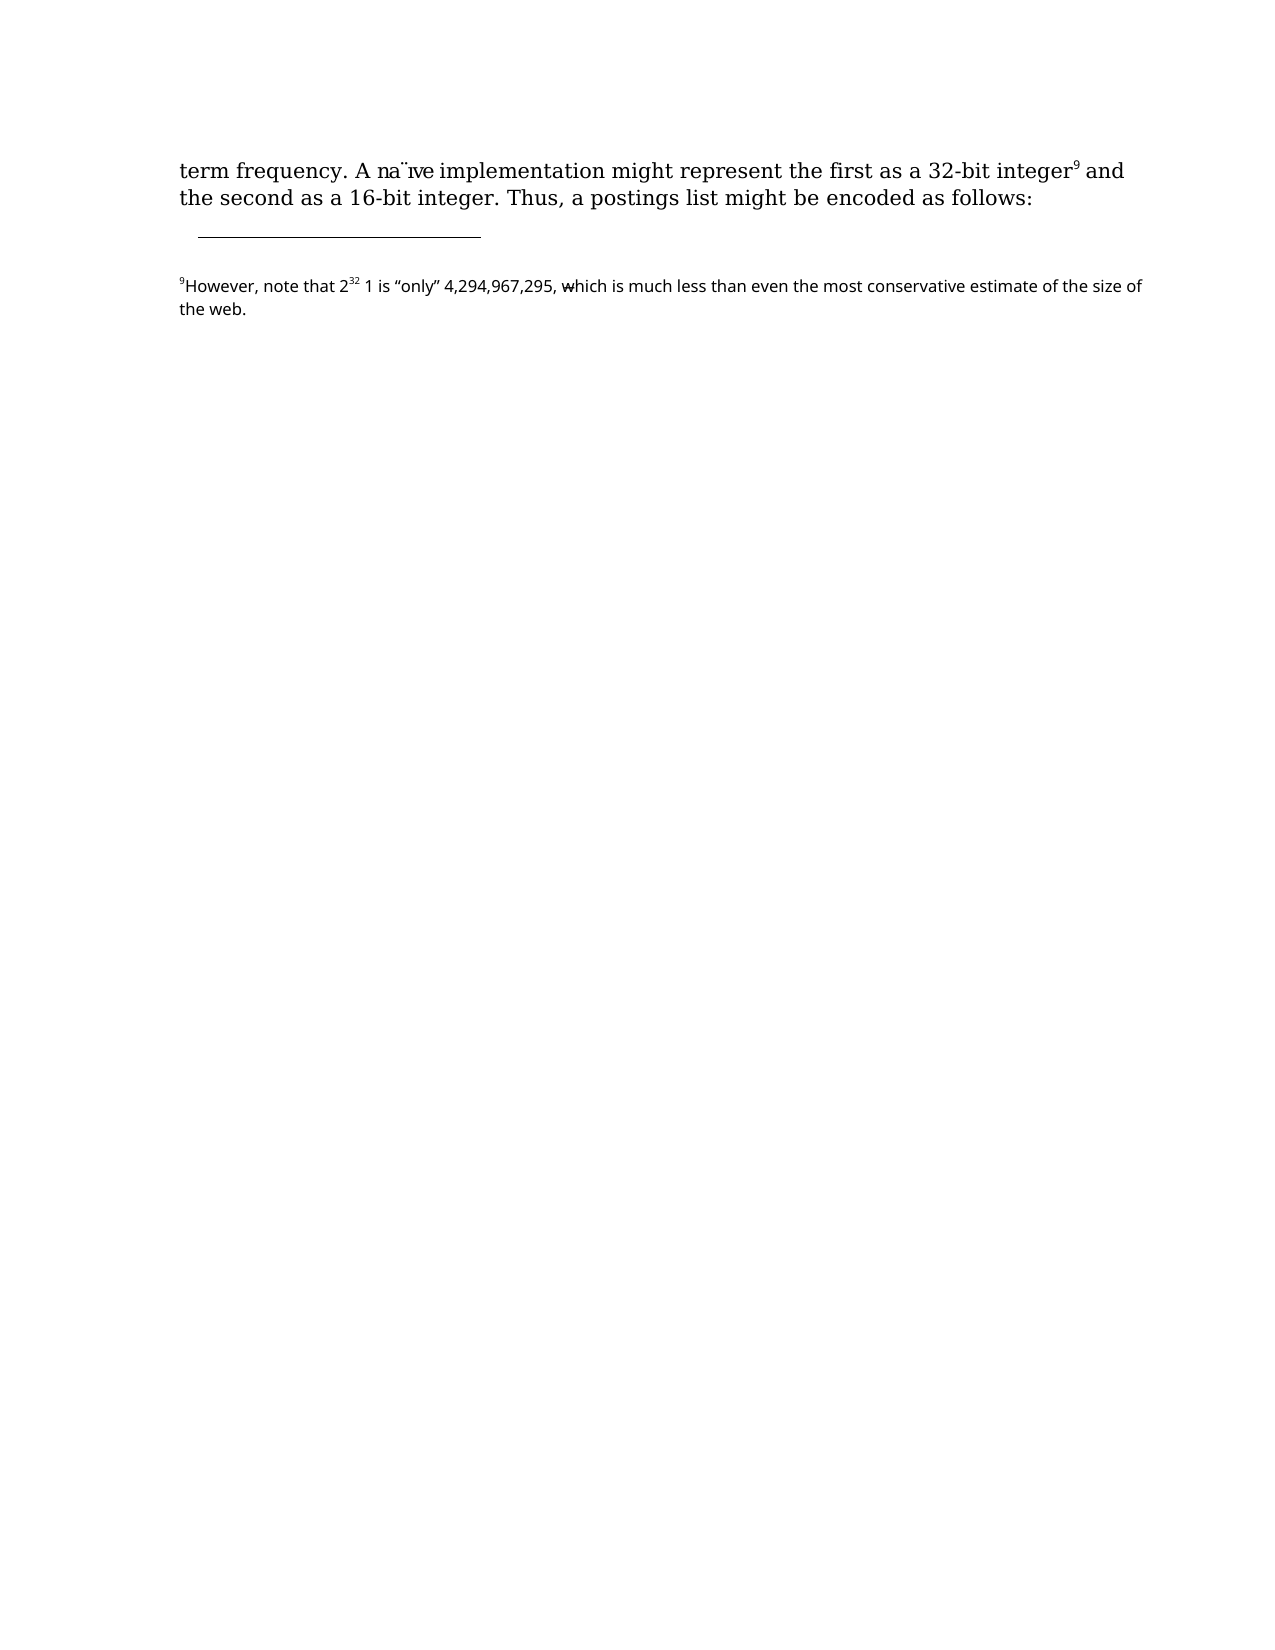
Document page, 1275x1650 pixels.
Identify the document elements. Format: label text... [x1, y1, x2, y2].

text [179, 156, 1164, 210]
text 9However, note that 232 1 is “only” 4,294,967,295, which is much less than even the most conservative estimate of the size of the web. [179, 275, 1164, 320]
